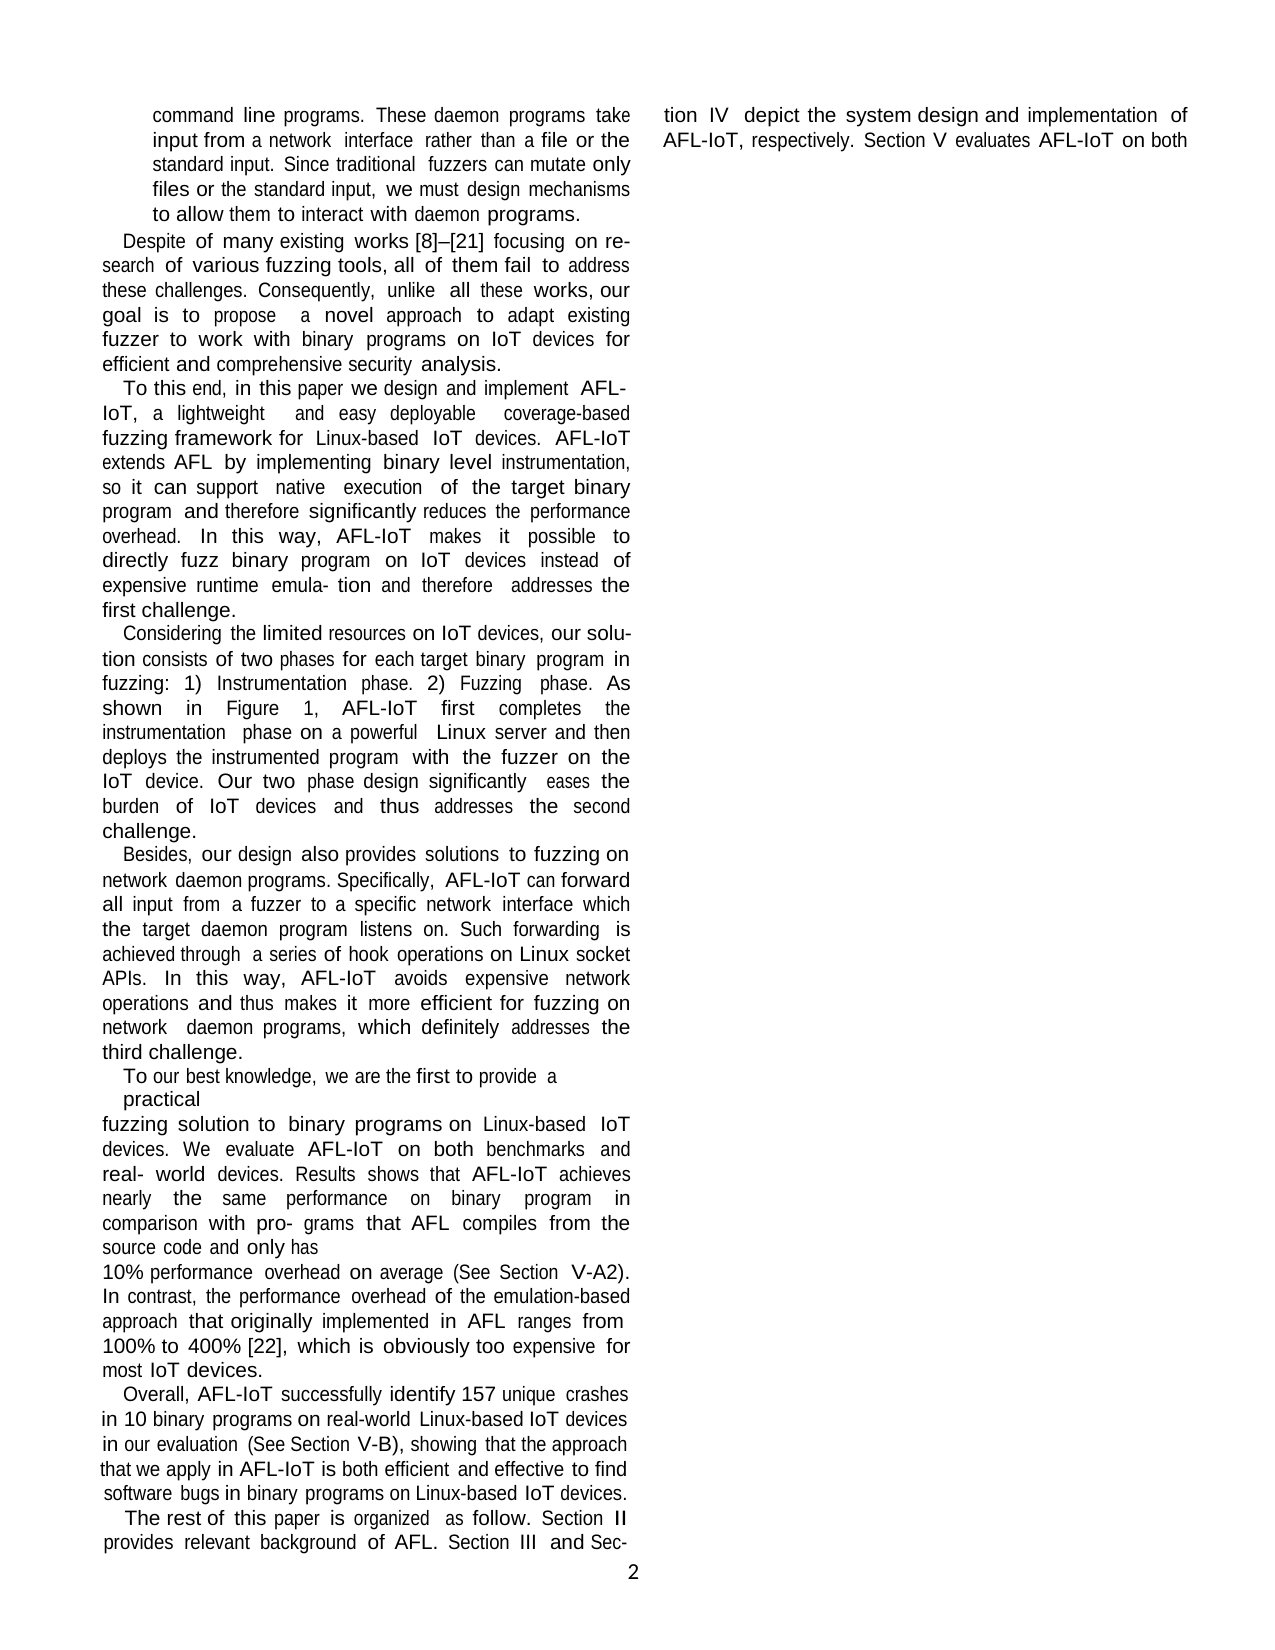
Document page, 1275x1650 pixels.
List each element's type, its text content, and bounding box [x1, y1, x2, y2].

text command line programs. These daemon programs take input from a network interface rather than a file or the standard input. Since traditional fuzzers can mutate only files or the standard input, we must design mechanisms to allow them to interact with daemon programs. [152, 103, 631, 225]
text fuzzing solution to binary programs on Linux-based IoT devices. We evaluate AFL-IoT on both benchmarks and real- world devices. Results shows that AFL-IoT achieves nearly the same performance on binary program in comparison with pro- grams that AFL compiles from the source code and only has [102, 1112, 631, 1259]
text Overall, AFL-IoT successfully identify 157 unique crashes [123, 1383, 632, 1406]
text Considering the limited resources on IoT devices, our solu- [123, 622, 632, 646]
text network daemon programs. Specifically, AFL-IoT can forward all input from a fuzzer to a specific network interface which the target daemon program listens on. Such forwarding is achieved through a series of hook operations on Linux socket APIs. In this way, AFL-IoT avoids expensive network operations and thus makes it more efficient for fuzzing on network daemon programs, which definitely addresses the third challenge. [102, 868, 631, 1064]
text Despite of many existing works [8]–[21] focusing on re- search of various fuzzing tools, all of them fail to address these challenges. Consequently, unlike all these works, our goal is to propose a novel approach to adapt existing fuzzer to work with binary programs on IoT devices for efficient and comprehensive security analysis. [102, 229, 631, 376]
text Besides, our design also provides solutions to fuzzing on [123, 843, 632, 867]
text To this end, in this paper we design and implement AFL- [123, 376, 632, 400]
text To our best knowledge, we are the first to provide a practical [123, 1064, 632, 1111]
text 100% to 400% [22], which is obviously too expensive for most IoT devices. [102, 1333, 631, 1382]
text 10% performance overhead on average (See Section V-A2). In contrast, the performance overhead of the emulation-based approach that originally implemented in AFL ranges from [102, 1260, 631, 1333]
text IoT, a lightweight and easy deployable coverage-based fuzzing framework for Linux-based IoT devices. AFL-IoT extends AFL by implementing binary level instrumentation, so it can support native execution of the target binary program and therefore significantly reduces the performance overhead. In this way, AFL-IoT makes it possible to directly fuzz binary program on IoT devices instead of expensive runtime emula- tion and therefore addresses the first challenge. [102, 401, 631, 621]
text in 10 binary programs on real-world Linux-based IoT devices in our evaluation (See Section V-B), showing that the approach that we apply in AFL-IoT is both efficient and effective to find software bugs in binary programs on Linux-based IoT devices. The rest of this paper is organized as follow. Section II provides relevant background of AFL. Section III and Sec- tion IV depict the system design and implementation of AFL-IoT, respectively. Section V evaluates AFL-IoT on both [98, 1407, 627, 1554]
text tion consists of two phases for each target binary program in fuzzing: 1) Instrumentation phase. 2) Fuzzing phase. As shown in Figure 1, AFL-IoT first completes the instrumentation phase on a powerful Linux server and then deploys the instrumented program with the fuzzer on the IoT device. Our two phase design significantly eases the burden of IoT devices and thus addresses the second challenge. [102, 646, 631, 842]
